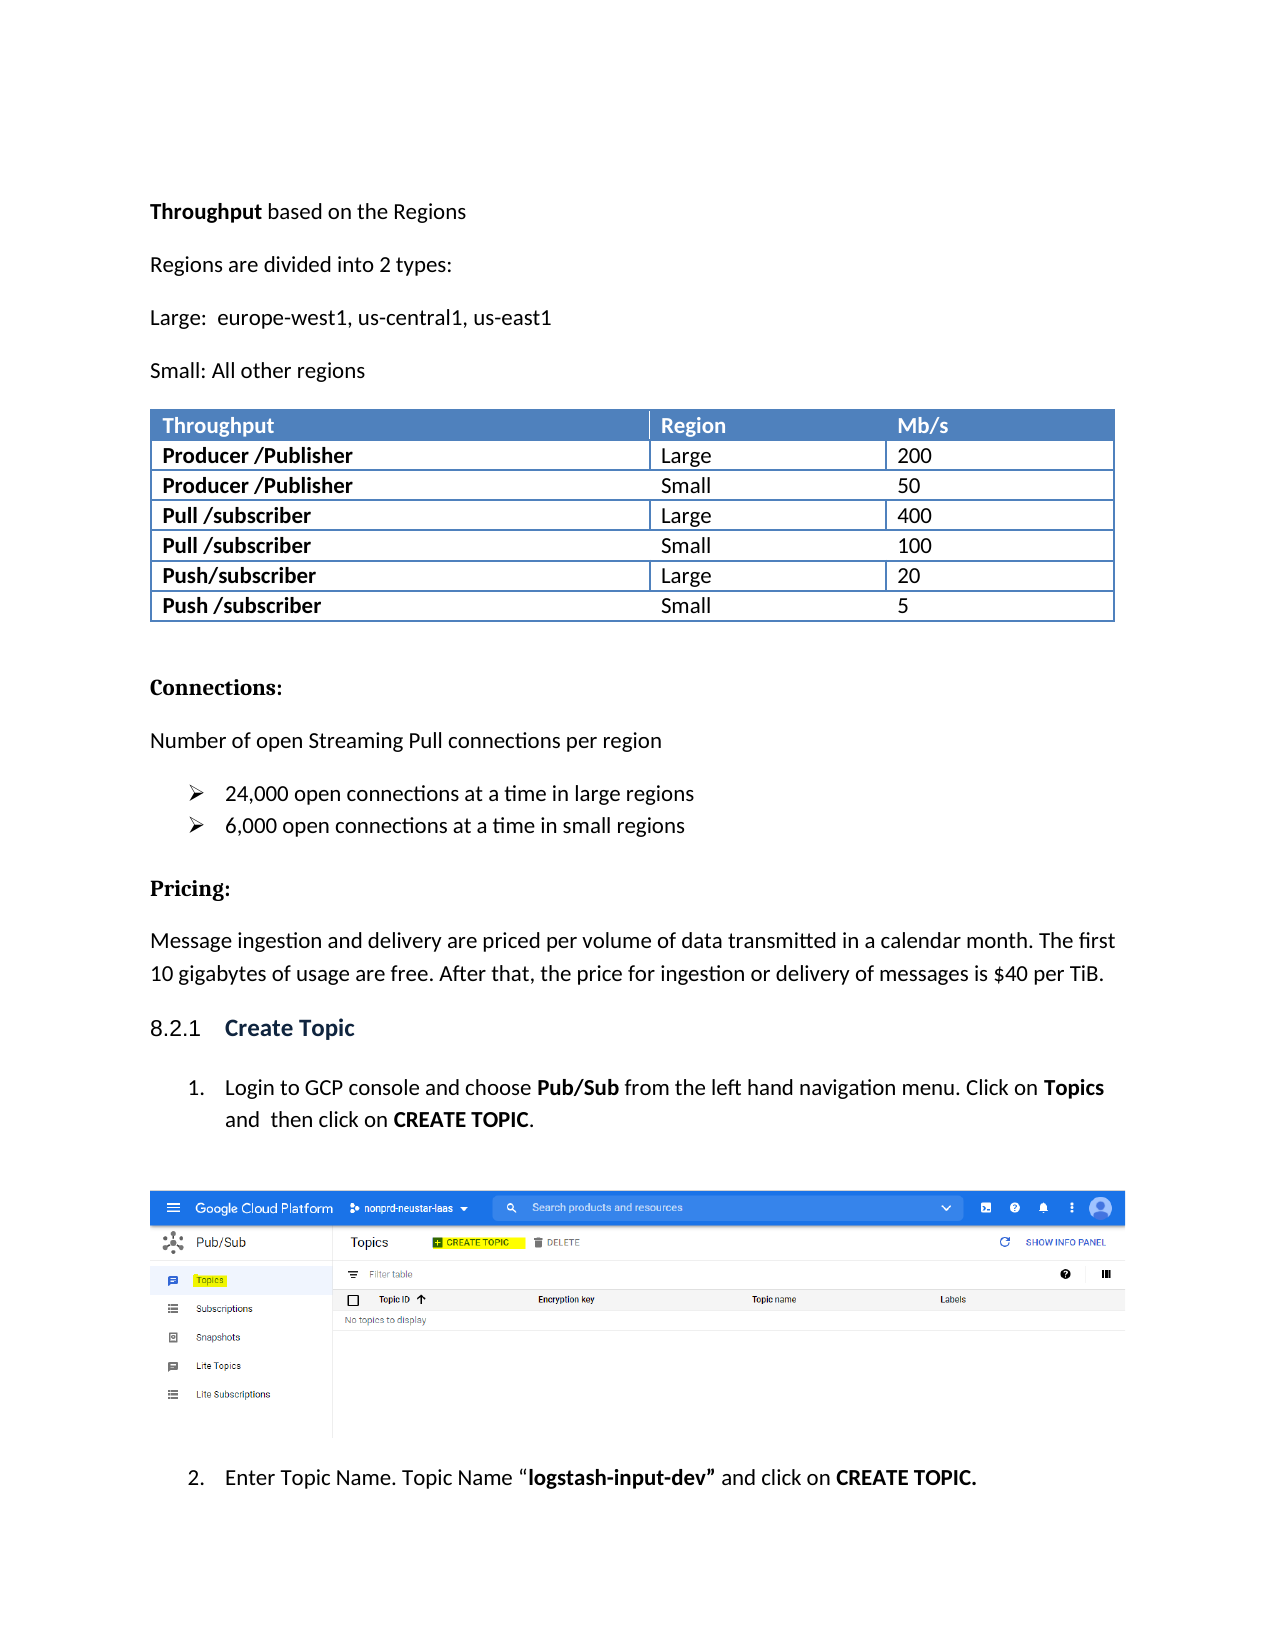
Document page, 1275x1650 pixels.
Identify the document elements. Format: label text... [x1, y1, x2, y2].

table_cell 50 [886, 471, 1113, 499]
list Enter Topic Name. Topic Name “logstash-input-dev” and click on CREATE TOPIC. [187, 1463, 1125, 1491]
table_cell 400 [887, 501, 1113, 529]
table_header Region [650, 411, 886, 439]
table_cell Small [650, 531, 886, 559]
table_cell Large [651, 501, 885, 529]
table_cell Pull /subscriber [152, 501, 649, 529]
picture [150, 1190, 1125, 1438]
table_cell Push/subscriber [152, 562, 649, 589]
table_cell 5 [886, 592, 1113, 620]
table_cell Large [651, 441, 885, 469]
table_header Throughput [152, 411, 649, 439]
table_cell Pull /subscriber [152, 531, 649, 559]
table_cell Small [650, 471, 886, 499]
table_cell Push /subscriber [152, 592, 649, 620]
table_cell 100 [886, 531, 1113, 559]
list Login to GCP console and choose Pub/Sub from the left hand navigation menu. Click on Topics and then click on CREATE TOPIC. [187, 1073, 1125, 1133]
list 24,000 open connections at a time in large regions [187, 779, 1125, 807]
list 6,000 open connections at a time in small regions [187, 811, 1125, 839]
table_cell Producer /Publisher [152, 441, 649, 469]
table_cell 200 [887, 441, 1113, 469]
text Throughput based on the Regions [150, 197, 1125, 225]
table_cell Small [650, 592, 886, 620]
text Small: All other regions [150, 356, 1125, 384]
text Connections: [150, 675, 1125, 701]
table_cell 20 [887, 562, 1113, 589]
text Number of open Streaming Pull connections per region [150, 726, 1125, 754]
table_header Mb/s [886, 411, 1113, 439]
table_cell Producer /Publisher [152, 471, 649, 499]
text Pricing: [150, 875, 1125, 902]
text Message ingestion and delivery are priced per volume of data transmitted in a calendar month. The first 10 gigabytes of usage are free. After that, the price for ingestion or delivery of messages is $40 per TiB. [150, 926, 1125, 987]
table_cell Large [651, 562, 885, 589]
text Large: europe-west1, us-central1, us-east1 [150, 303, 1125, 331]
text Regions are divided into 2 types: [150, 250, 1125, 278]
subtitle Create Topic [150, 1012, 1125, 1042]
